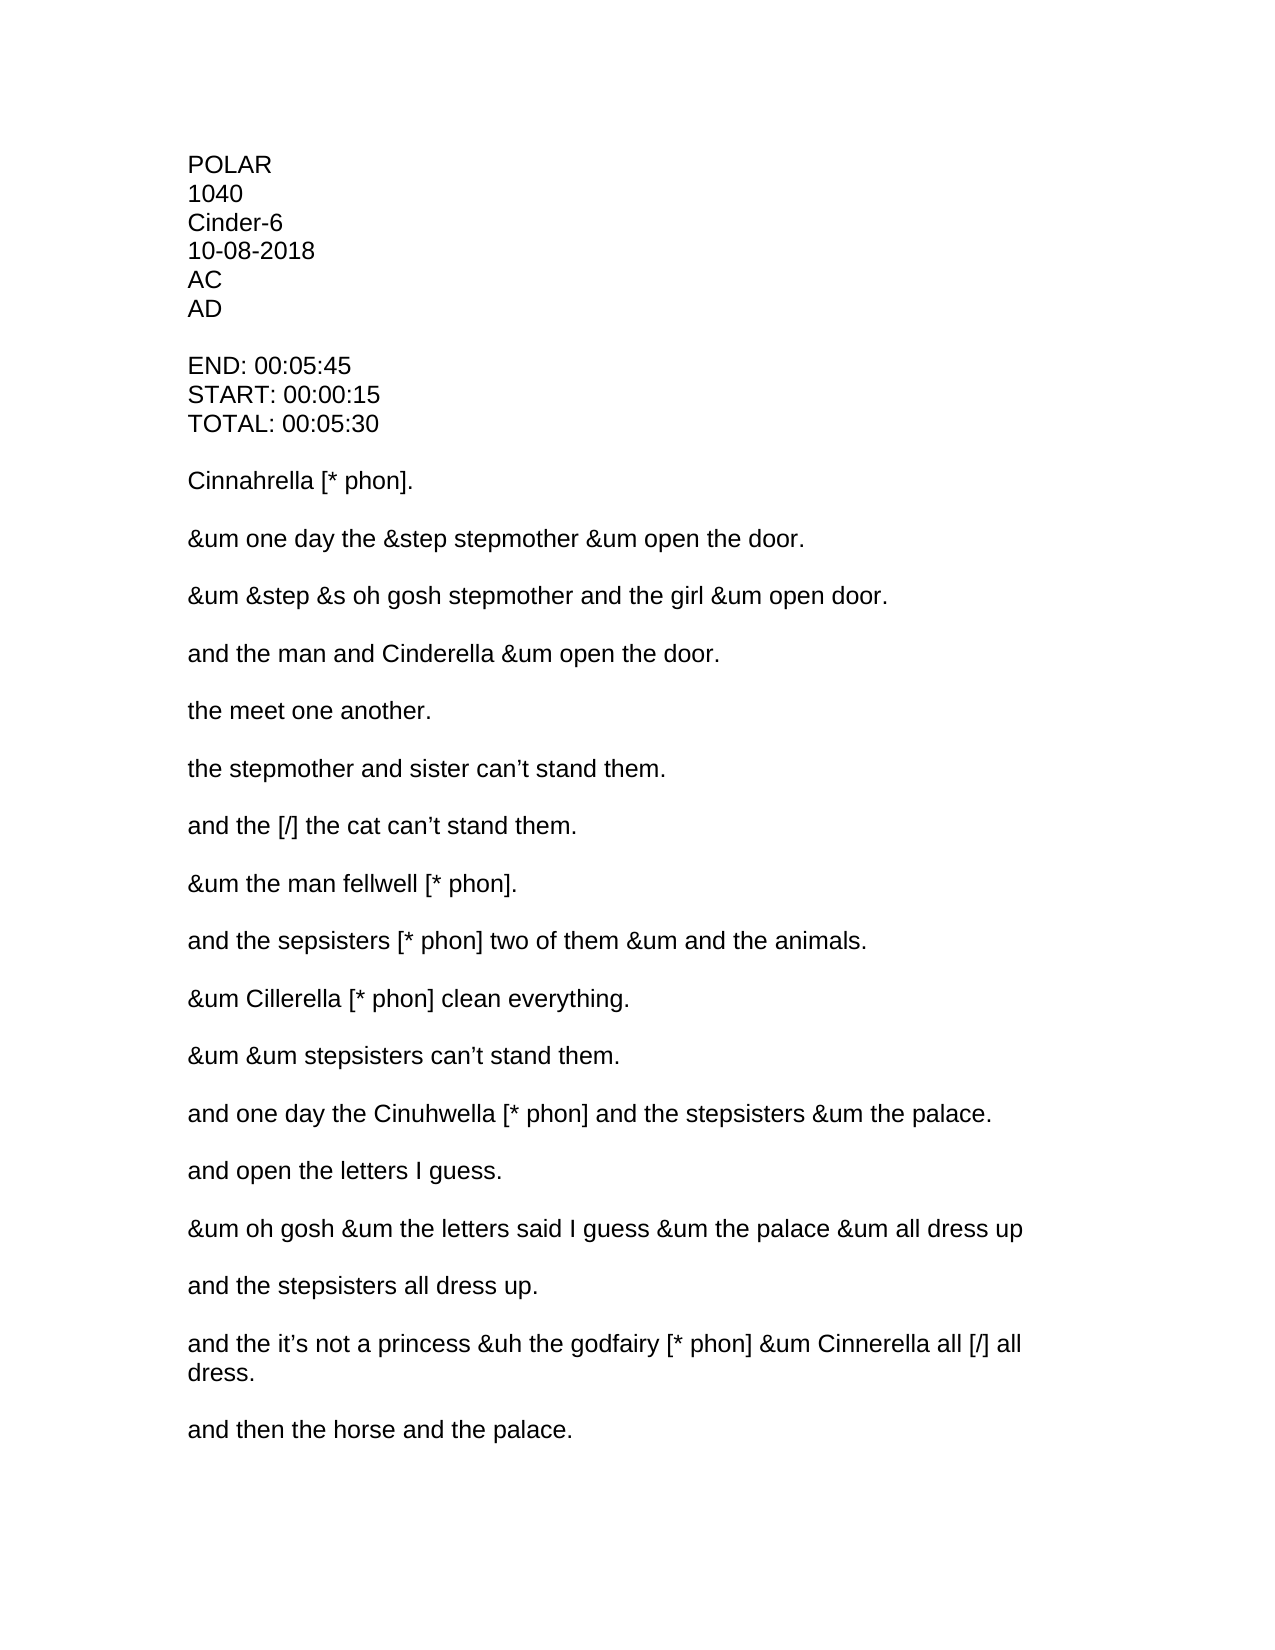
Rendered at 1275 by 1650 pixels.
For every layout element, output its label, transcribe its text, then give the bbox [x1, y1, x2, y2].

text Cinder-6 [187, 207, 1087, 236]
text and one day the Cinuhwella [* phon] and the stepsisters &um the palace. [187, 1099, 1087, 1127]
text &um oh gosh &um the letters said I guess &um the palace &um all dress up [187, 1214, 1087, 1242]
text &um Cillerella [* phon] clean everything. [187, 984, 1087, 1012]
text and the [/] the cat can’t stand them. [187, 811, 1087, 840]
text &um the man fellwell [* phon]. [187, 869, 1087, 897]
text and then the horse and the palace. [187, 1415, 1087, 1444]
text 10-08-2018 [187, 236, 1087, 265]
text and open the letters I guess. [187, 1156, 1087, 1185]
text the meet one another. [187, 696, 1087, 725]
text the stepmother and sister can’t stand them. [187, 754, 1087, 782]
text START: 00:00:15 [187, 380, 1087, 409]
text &um one day the &step stepmother &um open the door. [187, 524, 1087, 552]
text and the stepsisters all dress up. [187, 1271, 1087, 1300]
text END: 00:05:45 [187, 351, 1087, 380]
text 1040 [187, 179, 1087, 207]
text &um &um stepsisters can’t stand them. [187, 1041, 1087, 1070]
text AC [187, 265, 1087, 294]
text TOTAL: 00:05:30 [187, 409, 1087, 437]
text &um &step &s oh gosh stepmother and the girl &um open door. [187, 581, 1087, 610]
text and the man and Cinderella &um open the door. [187, 639, 1087, 667]
text and the it’s not a princess &uh the godfairy [* phon] &um Cinnerella all [/] all dress. [187, 1329, 1087, 1386]
text AD [187, 294, 1087, 322]
text POLAR [187, 150, 1087, 179]
text Cinnahrella [* phon]. [187, 466, 1087, 495]
text and the sepsisters [* phon] two of them &um and the animals. [187, 926, 1087, 955]
